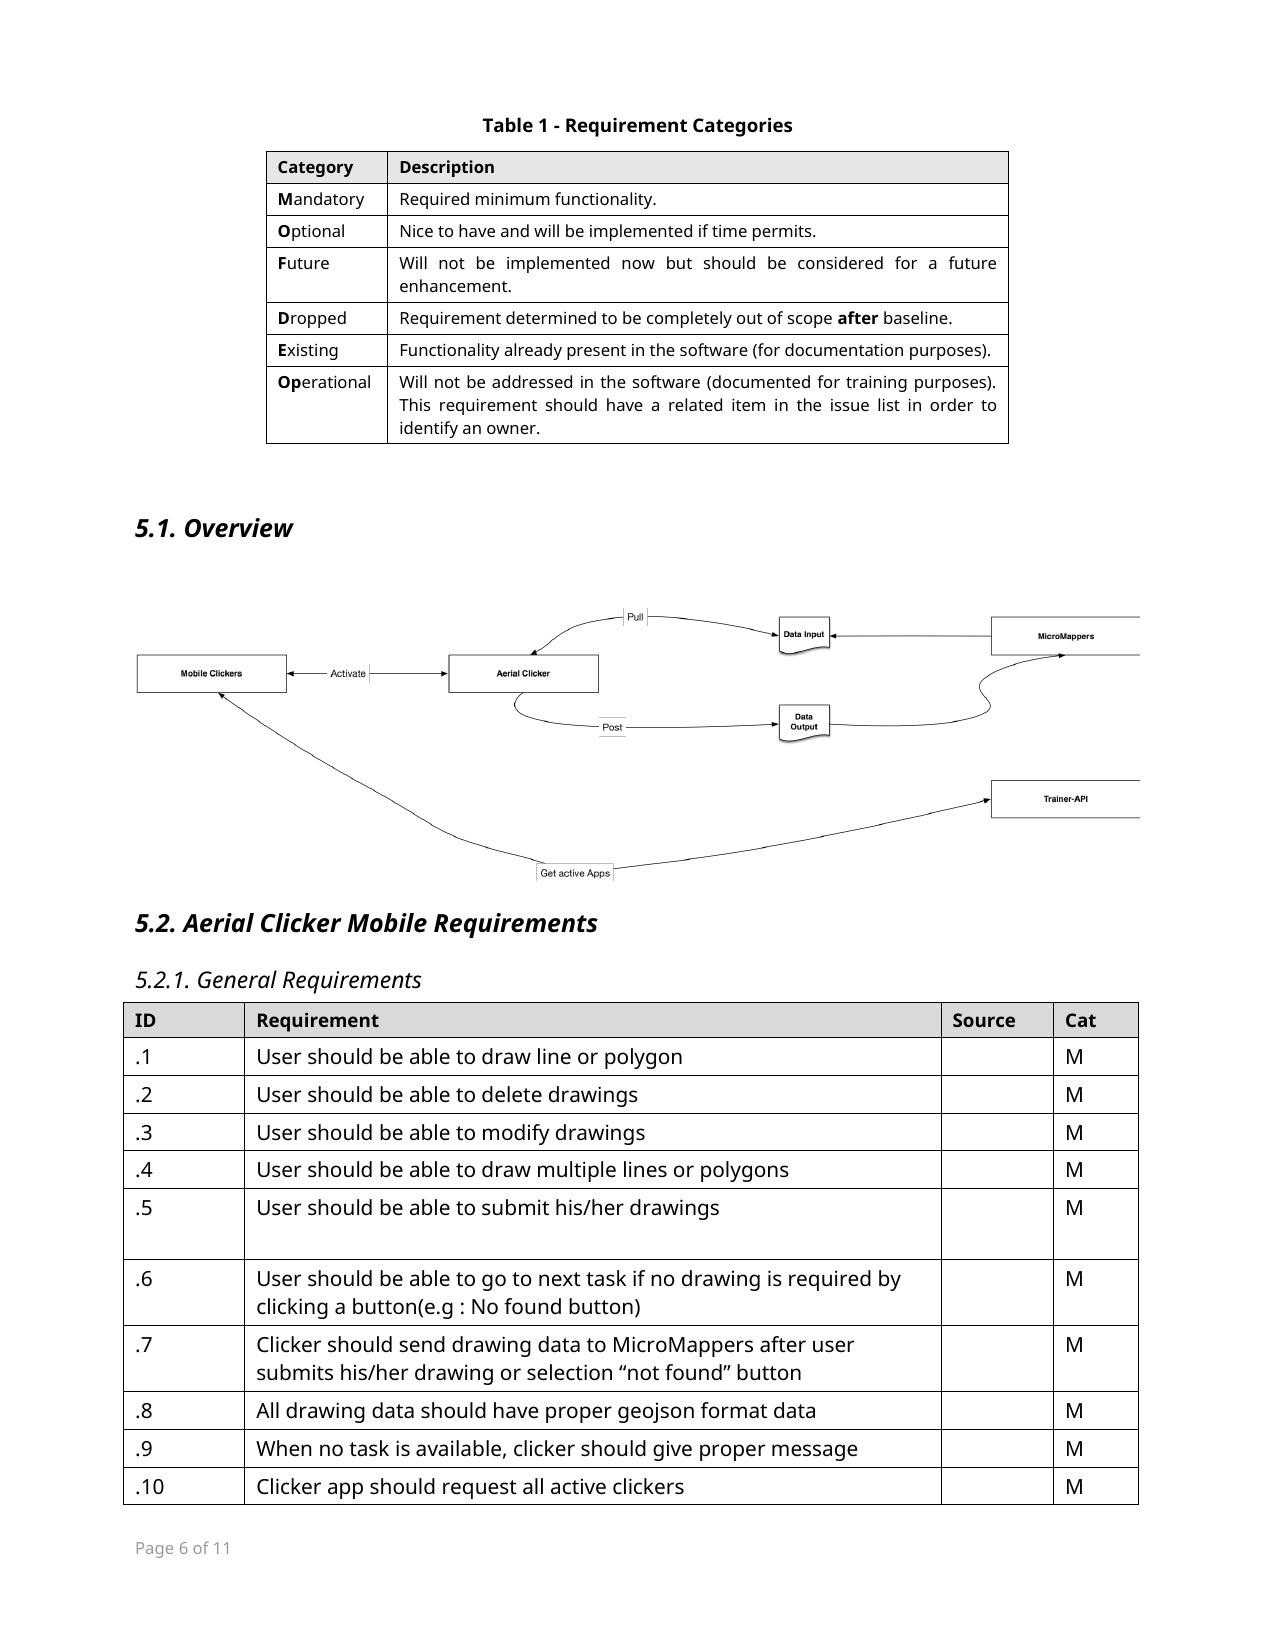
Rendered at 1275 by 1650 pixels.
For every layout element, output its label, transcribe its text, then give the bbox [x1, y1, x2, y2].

table_cell .7 [124, 1326, 244, 1391]
table_cell .2 [124, 1076, 244, 1112]
table_cell Mandatory [267, 184, 387, 215]
table_cell .8 [124, 1392, 244, 1429]
table_header Category [267, 152, 387, 183]
table_cell User should be able to delete drawings [245, 1076, 941, 1112]
table_cell M [1054, 1392, 1138, 1429]
table_header Requirement [245, 1003, 941, 1037]
subtitle Aerial Clicker Mobile Requirements [135, 905, 1140, 939]
table_cell Will not be addressed in the software (documented for training purposes). This requirement should have a related item in the issue list in order to identify an owner. [388, 367, 1008, 443]
table_cell [942, 1151, 1053, 1188]
table_cell User should be able to go to next task if no drawing is required by clicking a button(e.g : No found button) [245, 1260, 941, 1325]
table_cell Existing [267, 335, 387, 366]
table_cell .1 [124, 1038, 244, 1074]
table_cell Required minimum functionality. [388, 184, 1008, 215]
table_cell M [1054, 1326, 1138, 1391]
table_cell Functionality already present in the software (for documentation purposes). [388, 335, 1008, 366]
table_cell [942, 1038, 1053, 1074]
text Table 1 - Requirement Categories [135, 112, 1140, 138]
table_cell Optional [267, 216, 387, 247]
table_cell [942, 1189, 1053, 1258]
table_cell .5 [124, 1189, 244, 1258]
table_cell [942, 1326, 1053, 1391]
table_cell .6 [124, 1260, 244, 1325]
table_cell Operational [267, 367, 387, 443]
table_cell .10 [124, 1468, 244, 1504]
subtitle General Requirements [135, 964, 1140, 996]
table_cell All drawing data should have proper geojson format data [245, 1392, 941, 1429]
table_header Cat [1054, 1003, 1138, 1037]
table_cell Clicker app should request all active clickers [245, 1468, 941, 1504]
table_header Description [388, 152, 1008, 183]
table_cell When no task is available, clicker should give proper message [245, 1430, 941, 1467]
table_cell .9 [124, 1430, 244, 1467]
table_cell M [1054, 1151, 1138, 1188]
table_cell .3 [124, 1114, 244, 1150]
table_cell Dropped [267, 303, 387, 334]
table_cell M [1054, 1076, 1138, 1112]
table_cell [942, 1392, 1053, 1429]
table_cell M [1054, 1430, 1138, 1467]
table_cell [942, 1468, 1053, 1504]
table_cell [942, 1430, 1053, 1467]
table_cell [942, 1260, 1053, 1325]
table_cell User should be able to draw line or polygon [245, 1038, 941, 1074]
table_header ID [124, 1003, 244, 1037]
table_cell User should be able to modify drawings [245, 1114, 941, 1150]
table_cell [942, 1114, 1053, 1150]
table_cell Will not be implemented now but should be considered for a future enhancement. [388, 248, 1008, 302]
table_cell M [1054, 1114, 1138, 1150]
table_cell Clicker should send drawing data to MicroMappers after user submits his/her drawing or selection “not found” button [245, 1326, 941, 1391]
table_cell M [1054, 1468, 1138, 1504]
table_cell Nice to have and will be implemented if time permits. [388, 216, 1008, 247]
table_cell [942, 1076, 1053, 1112]
table_cell M [1054, 1189, 1138, 1258]
table_cell .4 [124, 1151, 244, 1188]
table_header Source [942, 1003, 1053, 1037]
table_cell User should be able to draw multiple lines or polygons [245, 1151, 941, 1188]
subtitle Overview [135, 510, 1140, 544]
table_cell Future [267, 248, 387, 302]
table_cell M [1054, 1260, 1138, 1325]
table_cell User should be able to submit his/her drawings [245, 1189, 941, 1258]
table_cell M [1054, 1038, 1138, 1074]
table_cell Requirement determined to be completely out of scope after baseline. [388, 303, 1008, 334]
